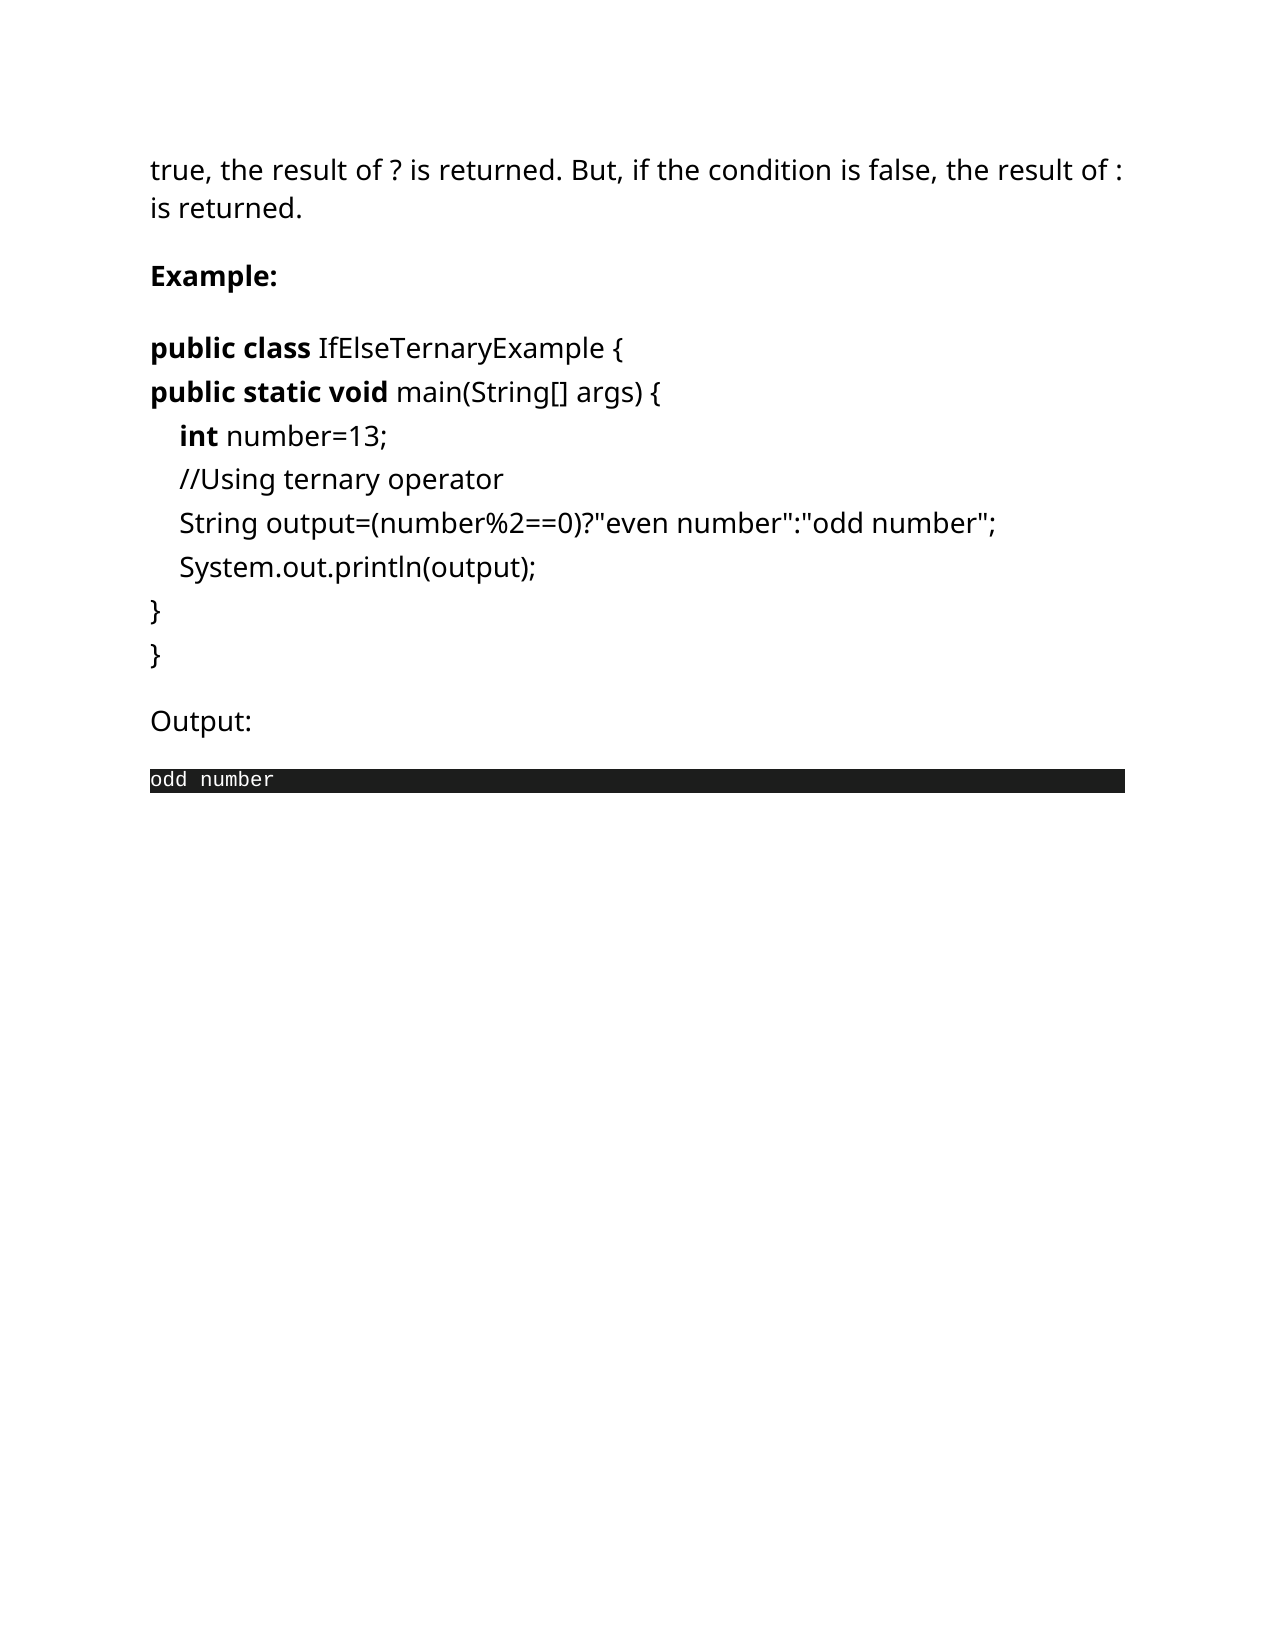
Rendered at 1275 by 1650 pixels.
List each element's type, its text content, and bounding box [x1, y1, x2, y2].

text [150, 150, 1125, 227]
text } [150, 629, 1125, 672]
text public class IfElseTernaryExample { [150, 323, 1125, 367]
text String output=(number%2==0)?"even number":"odd number"; [150, 498, 1125, 542]
text odd number [150, 769, 1125, 793]
text //Using ternary operator [150, 454, 1125, 498]
text Example: [150, 256, 1125, 294]
text int number=13; [150, 411, 1125, 454]
text System.out.println(output); [150, 542, 1125, 585]
text Output: [150, 702, 1125, 740]
text public static void main(String[] args) { [150, 367, 1125, 411]
text } [150, 585, 1125, 629]
